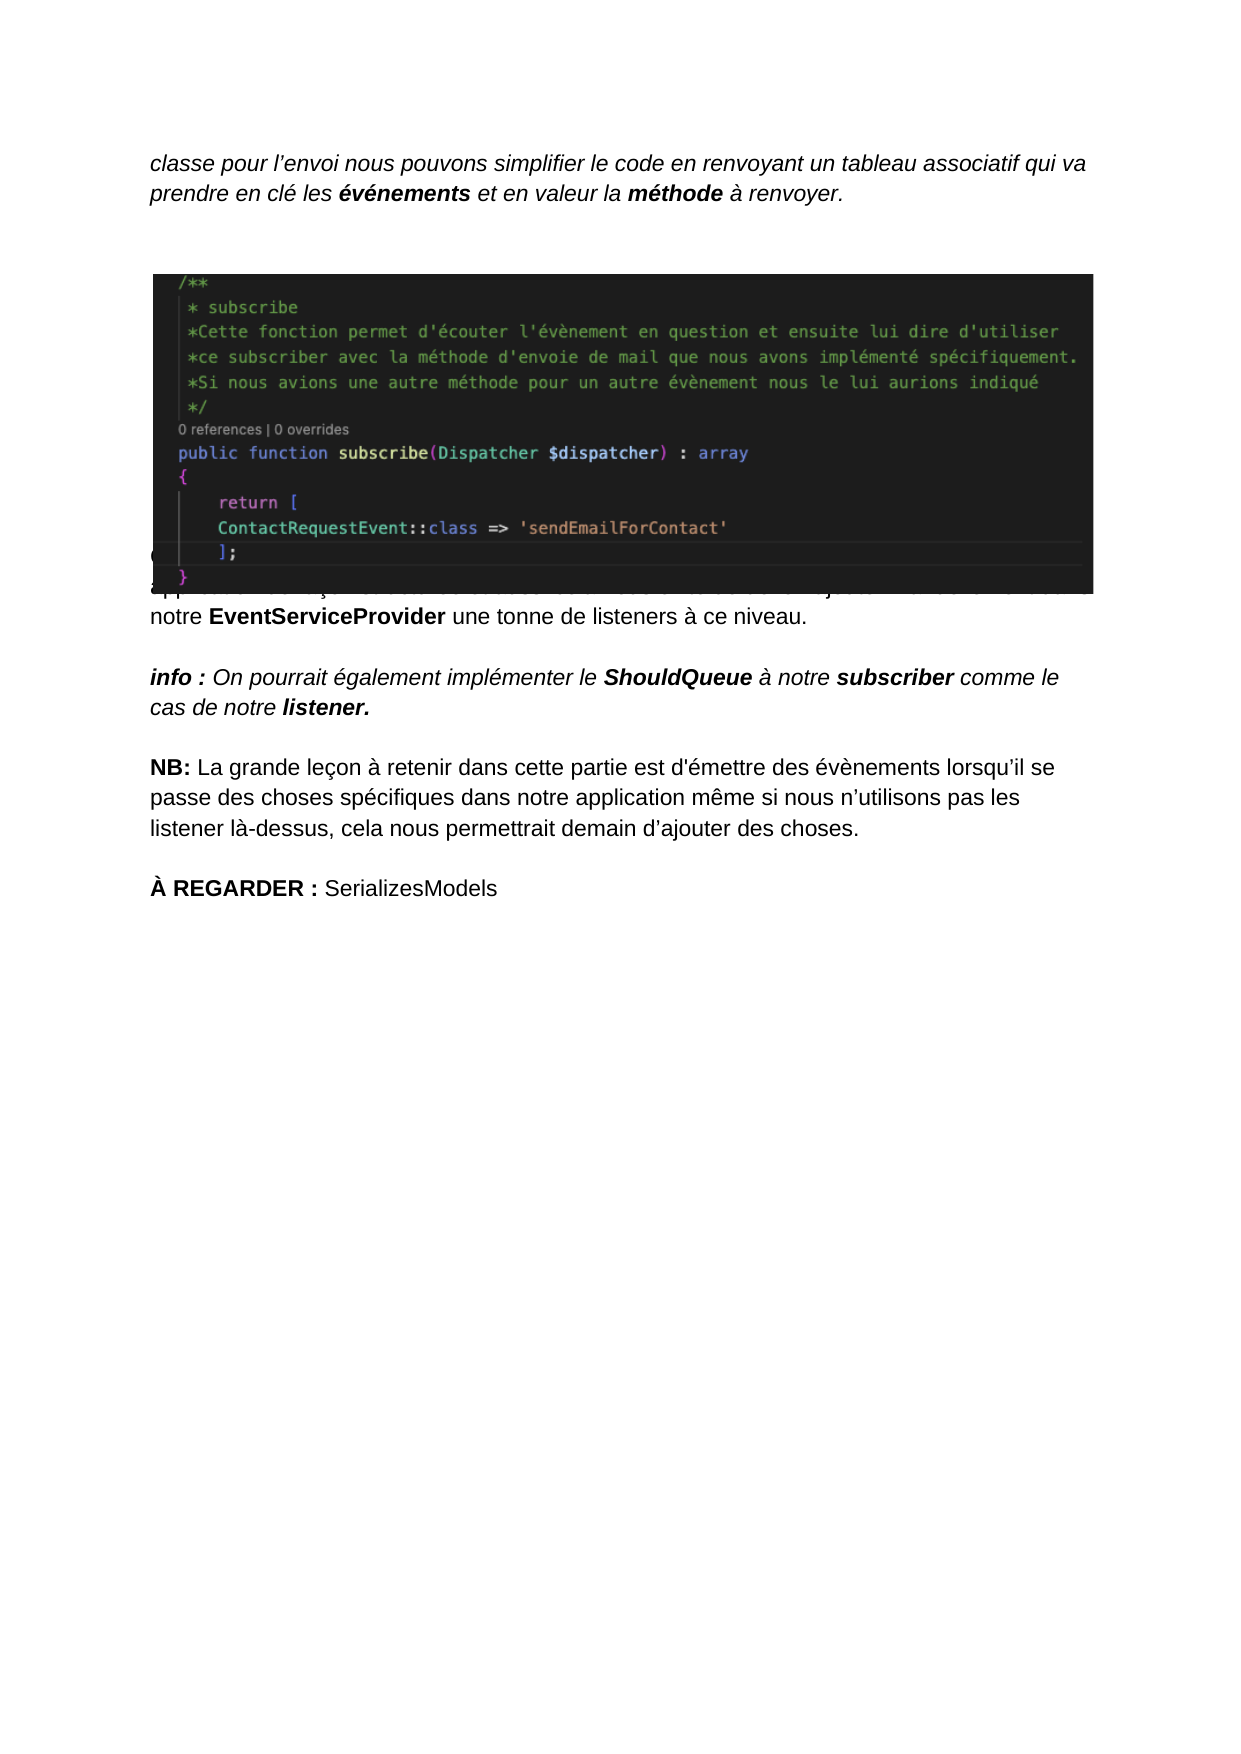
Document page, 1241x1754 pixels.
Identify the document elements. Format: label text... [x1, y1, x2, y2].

text info : On pourrait également implémenter le ShouldQueue à notre subscriber comme le cas de notre listener. [150, 663, 1090, 720]
text NB: La grande leçon à retenir dans cette partie est d'émettre des évènements lorsqu’il se passe des choses spécifiques dans notre application même si nous n’utilisons pas les listener là-dessus, cela nous permettrait demain d’ajouter des choses. [150, 754, 1090, 841]
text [150, 150, 1090, 207]
text À REGARDER : SerializesModels [150, 875, 1090, 901]
text Cela est une approche très intéressante si nous voulons découper le code de notre application de façon structurée et aussi cela nous évite de devoir ajouter manuellement dans notre EventServiceProvider une tonne de listeners à ce niveau. [150, 543, 1090, 629]
picture [153, 274, 1094, 594]
